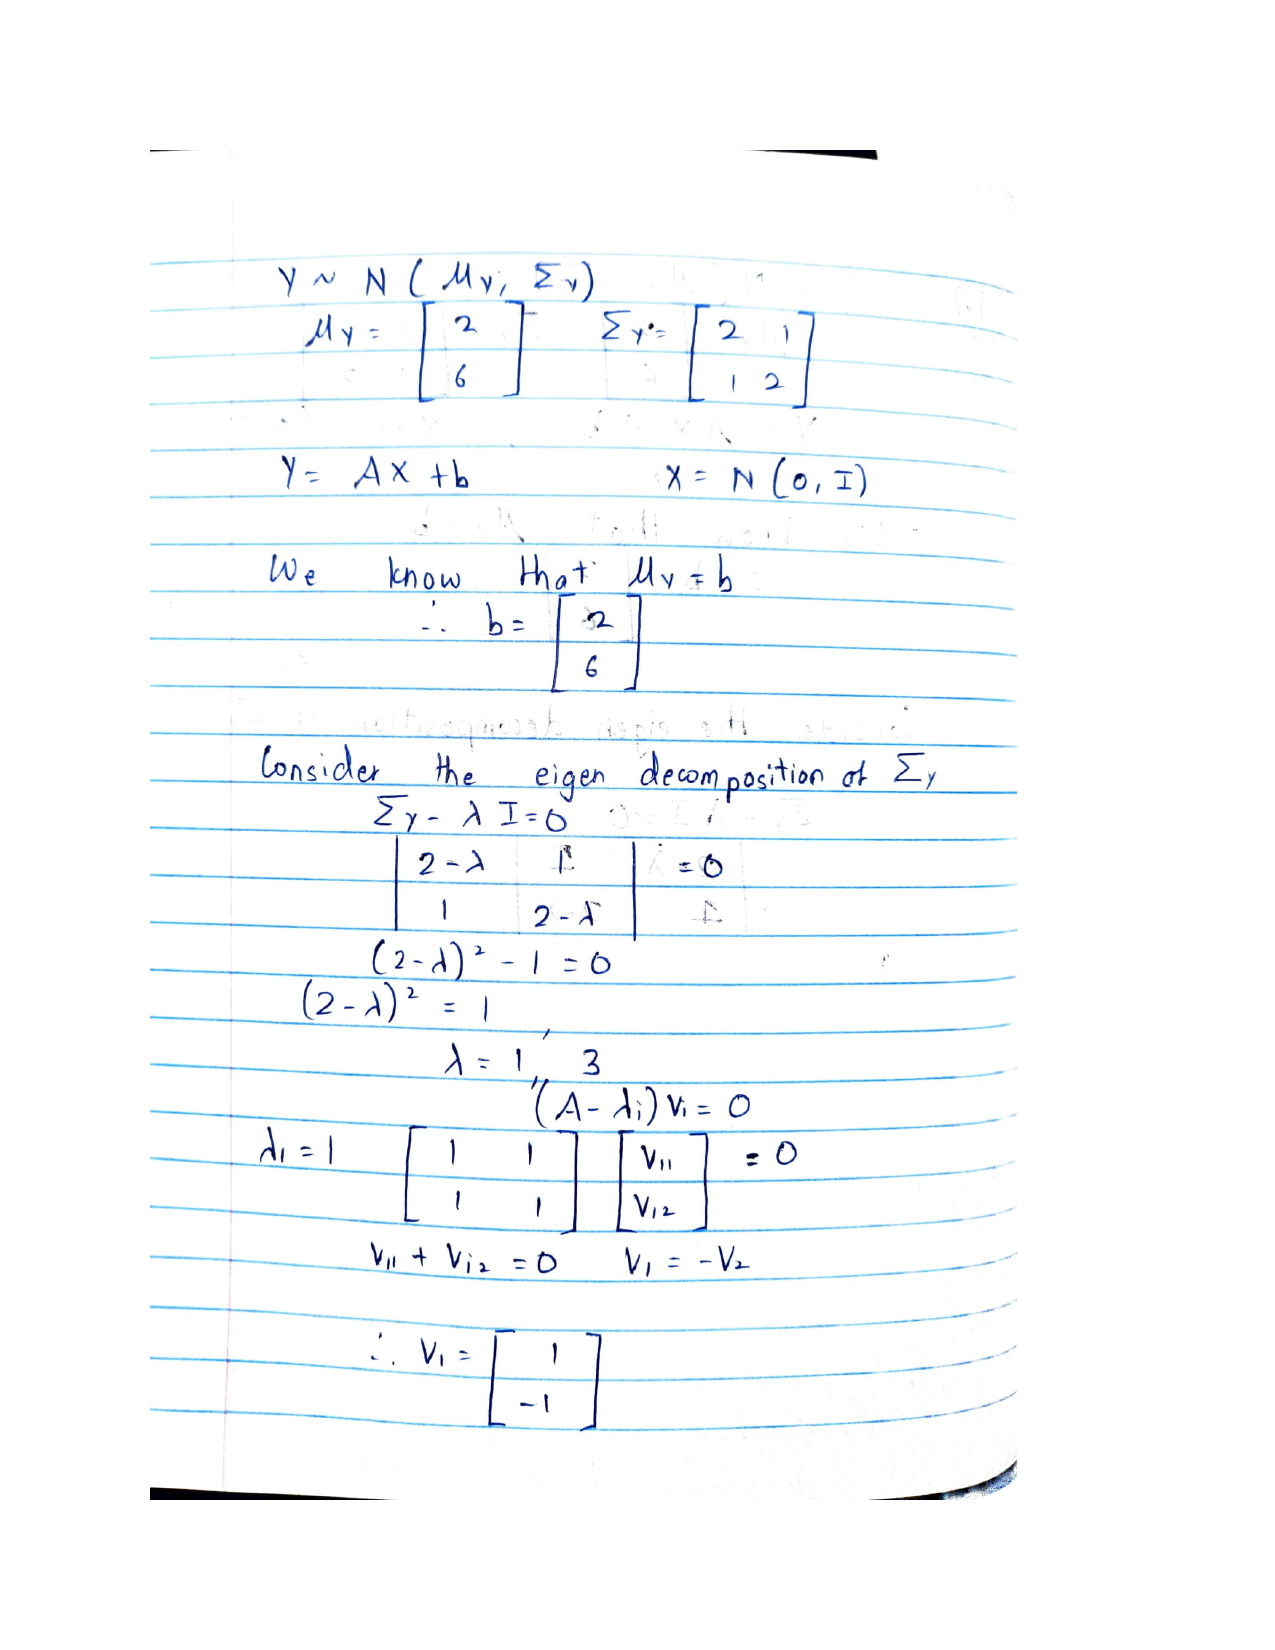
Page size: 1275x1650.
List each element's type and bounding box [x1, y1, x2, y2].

picture [150, 150, 1018, 1500]
